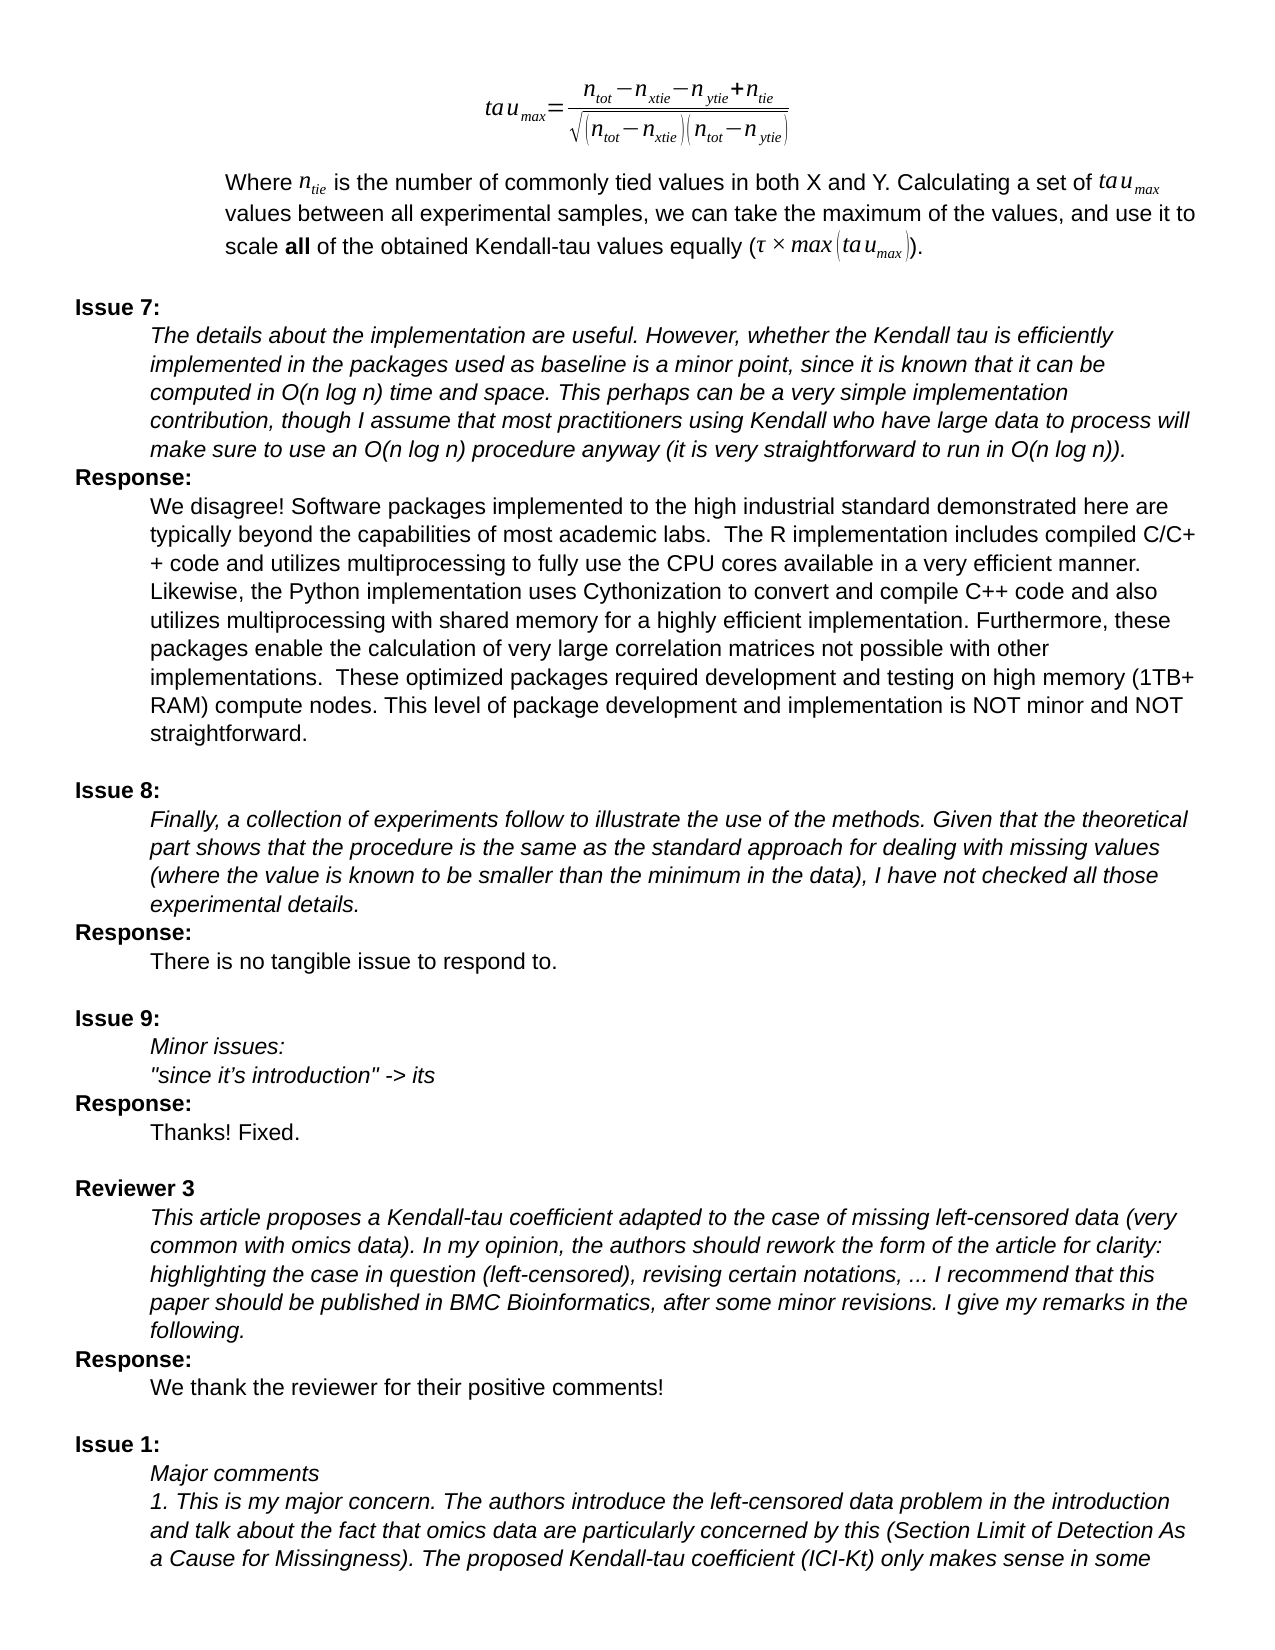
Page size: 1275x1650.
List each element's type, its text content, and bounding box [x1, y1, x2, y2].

text Major comments [150, 1460, 1200, 1486]
text The details about the implementation are useful. However, whether the Kendall tau is efficiently implemented in the packages used as baseline is a minor point, since it is known that it can be computed in O(n log n) time and space. This perhaps can be a very simple implementation contribution, though I assume that most practitioners using Kendall who have large data to process will make sure to use an O(n log n) procedure anyway (it is very straightforward to run in O(n log n)). [150, 322, 1200, 462]
text Issue 9: [75, 1005, 1200, 1031]
text Minor issues: [150, 1033, 1200, 1059]
text Thanks! Fixed. [150, 1118, 1200, 1145]
text Response: [75, 919, 1200, 946]
text This article proposes a Kendall-tau coefficient adapted to the case of missing left-censored data (very common with omics data). In my opinion, the authors should rework the form of the article for clarity: highlighting the case in question (left-censored), revising certain notations, ... I recommend that this paper should be published in BMC Bioinformatics, after some minor revisions. I give my remarks in the following. [150, 1204, 1200, 1344]
text There is no tangible issue to respond to. [150, 948, 1200, 974]
text Response: [75, 464, 1200, 491]
text We disagree! Software packages implemented to the high industrial standard demonstrated here are typically beyond the capabilities of most academic labs. The R implementation includes compiled C/C++ code and utilizes multiprocessing to fully use the CPU cores available in a very efficient manner. Likewise, the Python implementation uses Cythonization to convert and compile C++ code and also utilizes multiprocessing with shared memory for a highly efficient implementation. Furthermore, these packages enable the calculation of very large correlation matrices not possible with other implementations. These optimized packages required development and testing on high memory (1TB+ RAM) compute nodes. This level of package development and implementation is NOT minor and NOT straightforward. [150, 493, 1200, 747]
text Issue 7: [75, 294, 1200, 320]
text Where is the number of commonly tied values in both X and Y. Calculating a set of values between all experimental samples, we can take the maximum of the values, and use it to scale all of the obtained Kendall-tau values equally (). [150, 167, 1200, 263]
text Response: [75, 1090, 1200, 1116]
text Finally, a collection of experiments follow to illustrate the use of the methods. Given that the theoretical part shows that the procedure is the same as the standard approach for dealing with missing values (where the value is known to be smaller than the minimum in the data), I have not checked all those experimental details. [150, 806, 1200, 917]
text We thank the reviewer for their positive comments! [150, 1374, 1200, 1401]
text "since it’s introduction" -> its [150, 1062, 1200, 1088]
text Response: [75, 1346, 1200, 1372]
text Issue 1: [75, 1431, 1200, 1458]
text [150, 1488, 1200, 1571]
text Reviewer 3 [75, 1175, 1200, 1202]
text Issue 8: [75, 777, 1200, 803]
